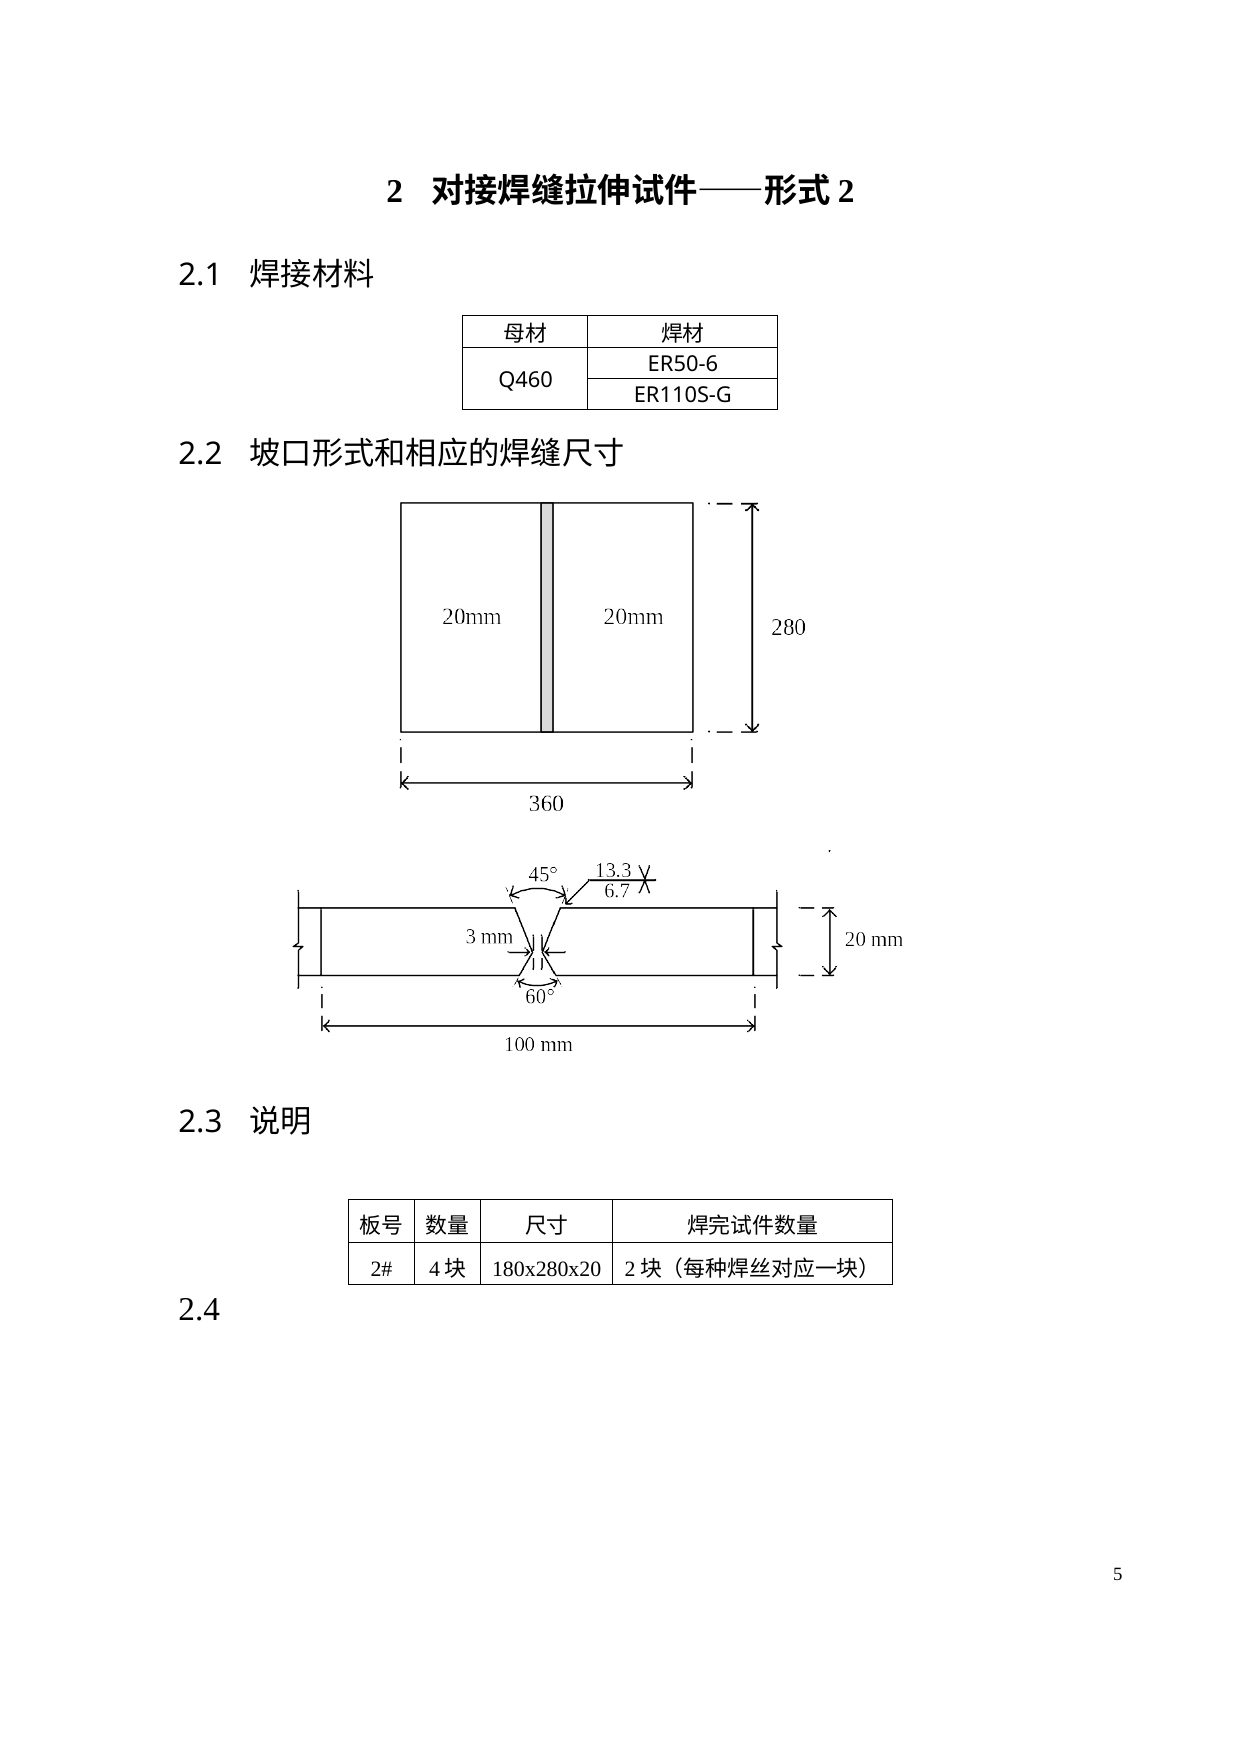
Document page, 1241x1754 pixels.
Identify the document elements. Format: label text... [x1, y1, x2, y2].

table_cell Q460 [463, 348, 587, 409]
subtitle 说明 [178, 1099, 1122, 1141]
table_header 焊完试件数量 [613, 1200, 892, 1242]
table_cell ER110S-G [588, 379, 777, 409]
table_cell 4块 [415, 1243, 480, 1284]
table_header 母材 [463, 316, 587, 347]
table_header 数量 [415, 1200, 480, 1242]
subtitle 对接焊缝拉伸试件——形式2 [118, 169, 1122, 210]
table_cell 2块（每种焊丝对应一块） [613, 1243, 892, 1284]
subtitle 坡口形式和相应的焊缝尺寸 [178, 431, 1122, 472]
table_cell ER50-6 [588, 348, 777, 378]
table_header 焊材 [588, 316, 777, 347]
table_header 板号 [349, 1200, 414, 1242]
table_header 尺寸 [481, 1200, 612, 1242]
subtitle 焊接材料 [178, 252, 1122, 294]
table_cell 2# [349, 1243, 414, 1284]
table_cell 180x280x20 [481, 1243, 612, 1284]
